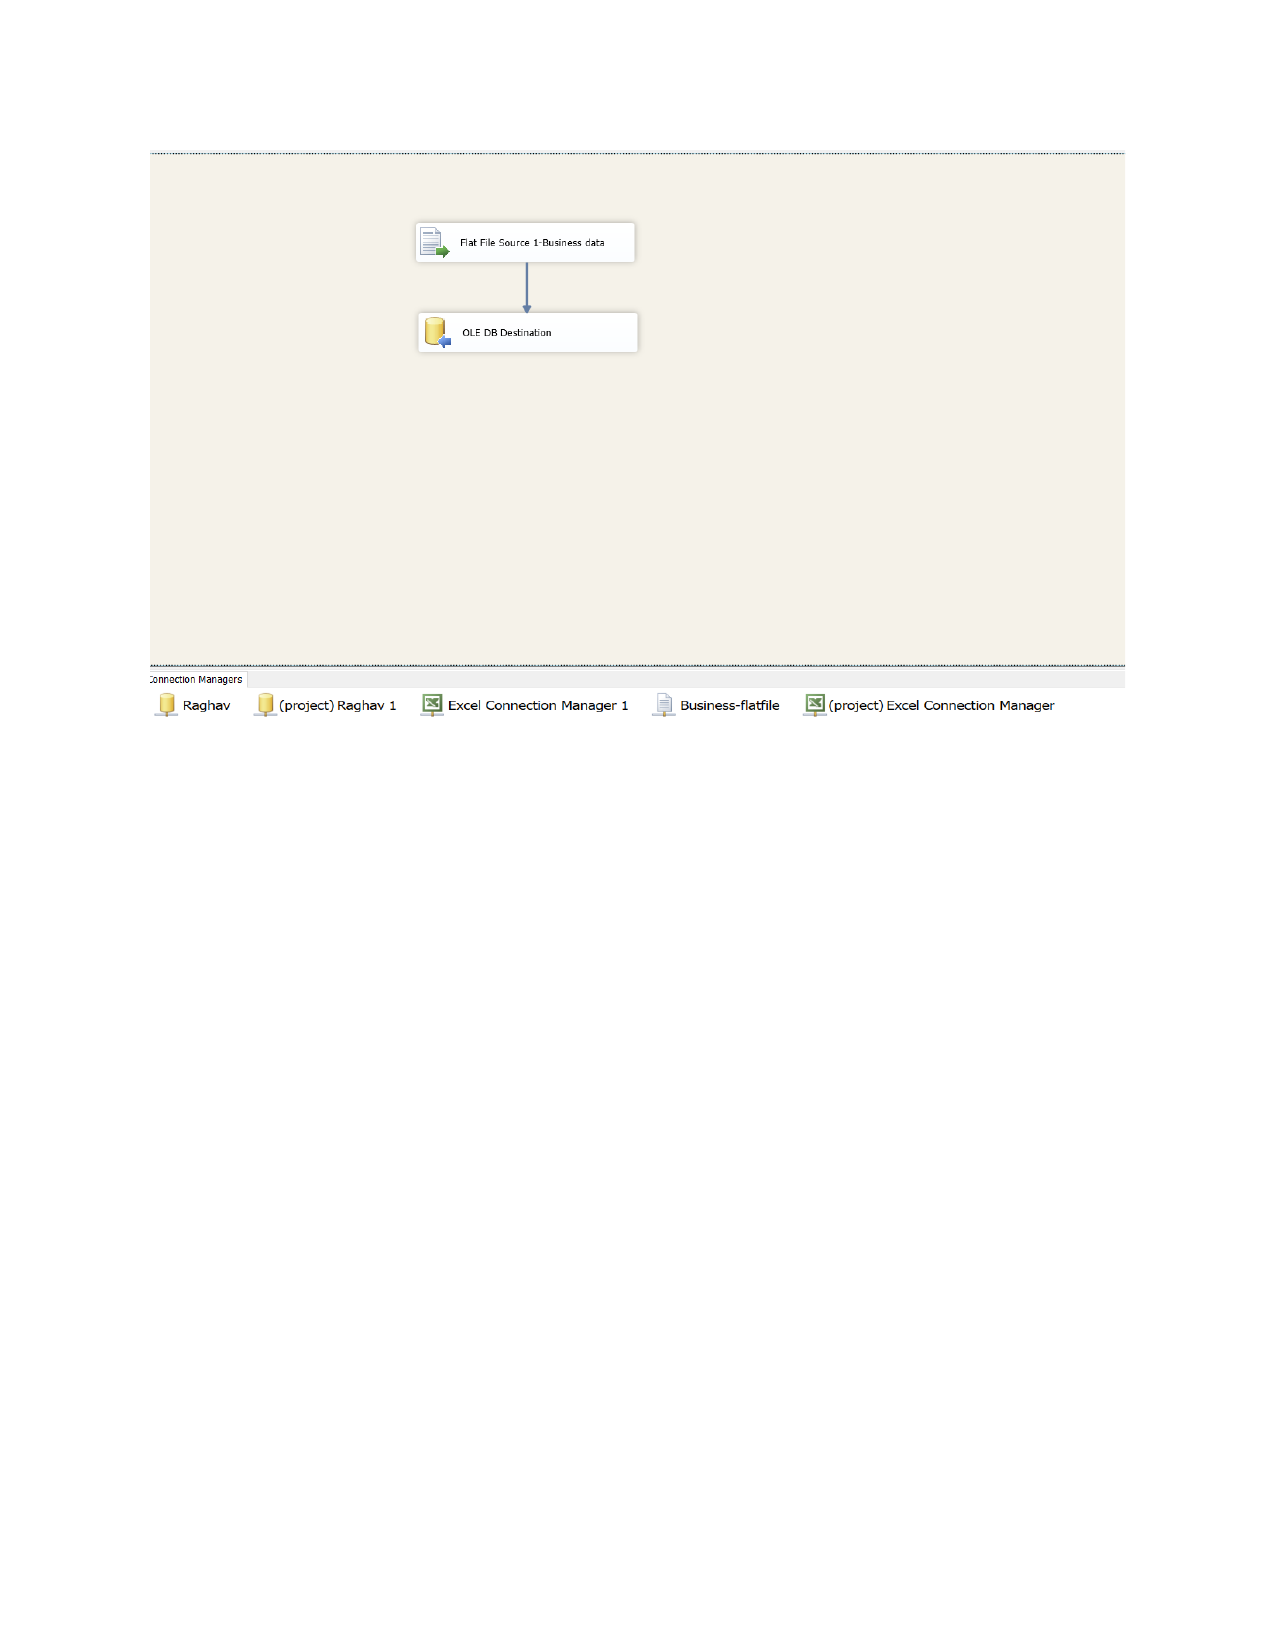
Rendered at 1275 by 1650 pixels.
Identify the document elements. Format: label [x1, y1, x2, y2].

picture [150, 150, 1125, 739]
